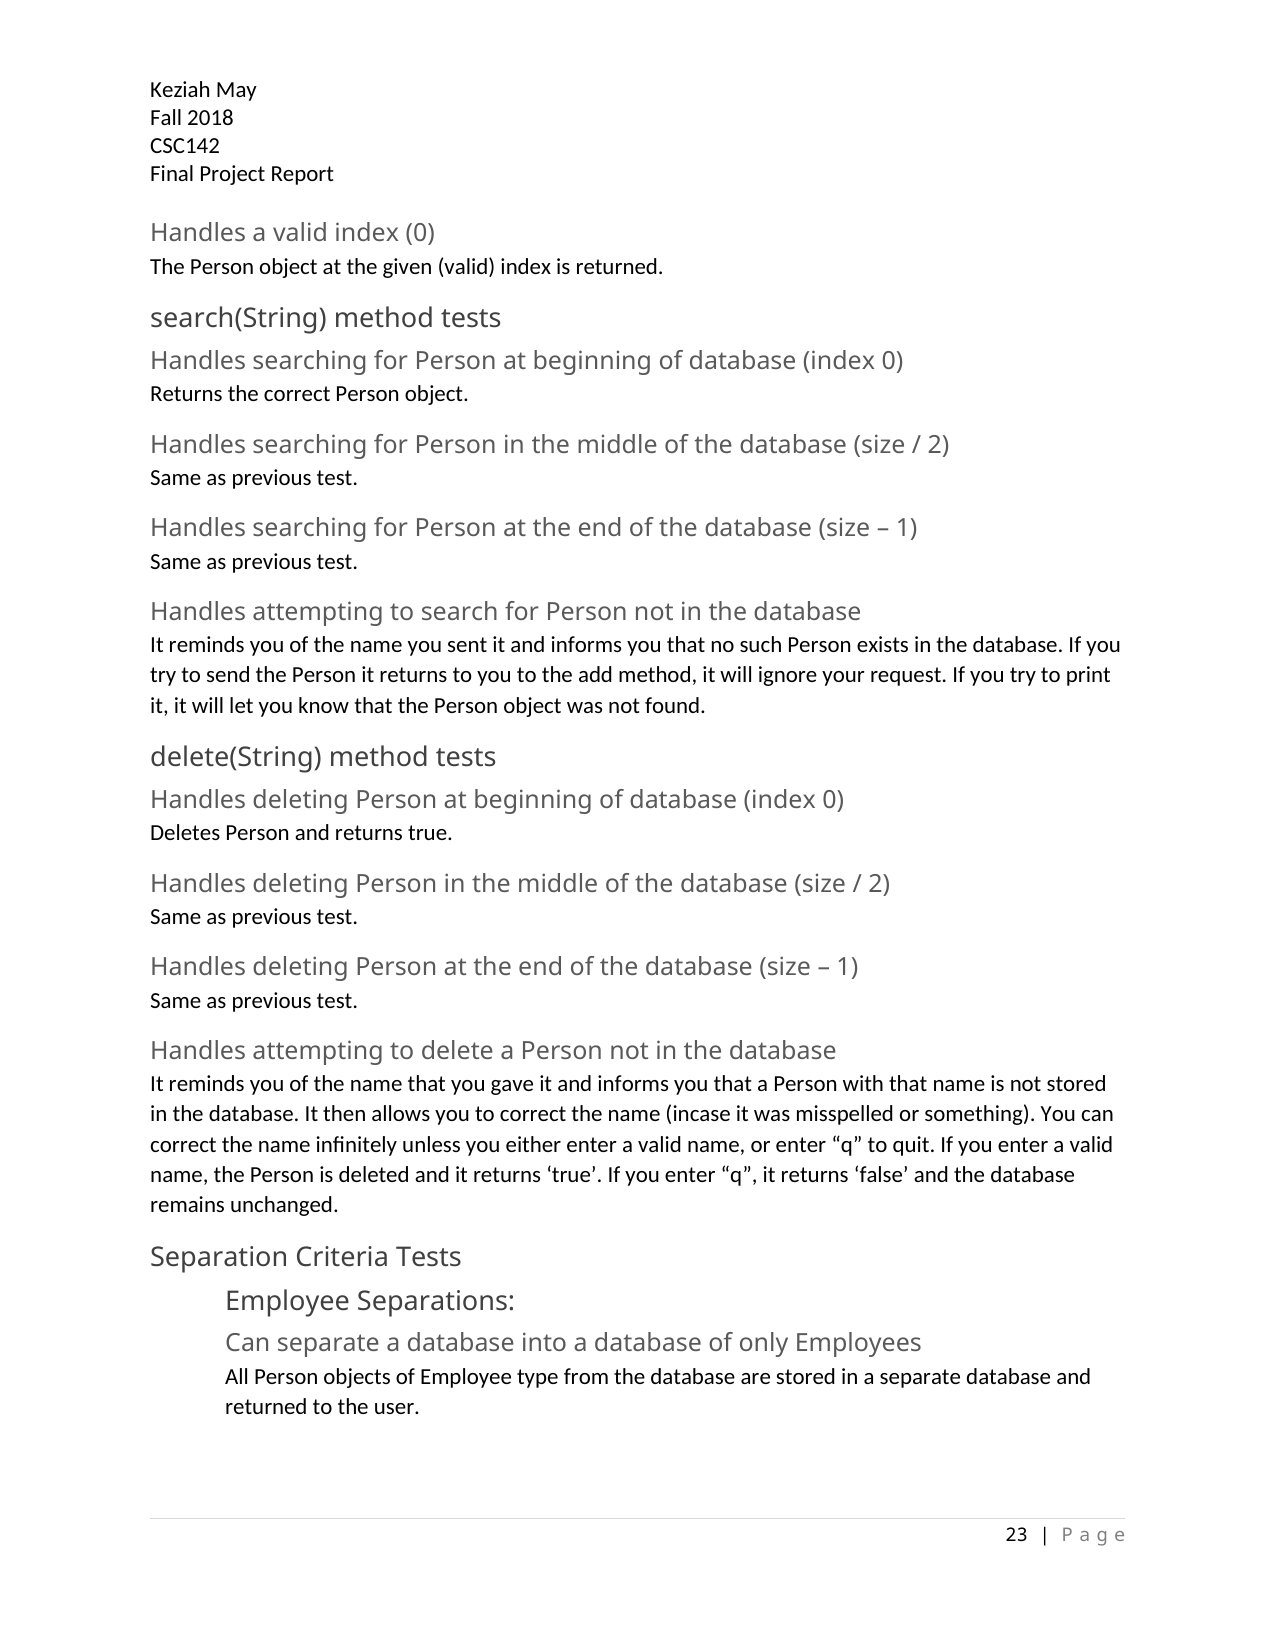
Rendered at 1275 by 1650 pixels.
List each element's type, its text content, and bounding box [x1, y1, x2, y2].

subtitle Handles attempting to delete a Person not in the database [150, 1033, 1125, 1067]
text The Person object at the given (valid) index is returned. [150, 252, 1125, 280]
subtitle Handles searching for Person in the middle of the database (size / 2) [150, 426, 1125, 460]
text Returns the correct Person object. [150, 379, 1125, 407]
subtitle Handles deleting Person at the end of the database (size – 1) [150, 949, 1125, 983]
subtitle Separation Criteria Tests [150, 1237, 1125, 1274]
text It reminds you of the name that you gave it and informs you that a Person with that name is not stored in the database. It then allows you to correct the name (incase it was misspelled or something). You can correct the name infinitely unless you either enter a valid name, or enter “q” to quit. If you enter a valid name, the Person is deleted and it returns ‘true’. If you enter “q”, it returns ‘false’ and the database remains unchanged. [150, 1069, 1125, 1218]
text Same as previous test. [150, 463, 1125, 491]
text It reminds you of the name you sent it and informs you that no such Person exists in the database. If you try to send the Person it returns to you to the add method, it will ignore your request. If you try to print it, it will let you know that the Person object was not found. [150, 630, 1125, 719]
text Same as previous test. [150, 986, 1125, 1014]
subtitle Handles deleting Person at beginning of database (index 0) [150, 782, 1125, 816]
subtitle Employee Separations: [225, 1281, 1125, 1318]
subtitle Handles deleting Person in the middle of the database (size / 2) [150, 865, 1125, 899]
text Same as previous test. [150, 902, 1125, 930]
subtitle Handles searching for Person at beginning of database (index 0) [150, 343, 1125, 377]
subtitle Handles a valid index (0) [150, 215, 1125, 249]
subtitle delete(String) method tests [150, 738, 1125, 774]
subtitle Handles searching for Person at the end of the database (size – 1) [150, 510, 1125, 544]
subtitle Handles attempting to search for Person not in the database [150, 594, 1125, 628]
text Deletes Person and returns true. [150, 818, 1125, 846]
subtitle Can separate a database into a database of only Employees [225, 1325, 1125, 1359]
subtitle search(String) method tests [150, 299, 1125, 336]
text All Person objects of Employee type from the database are stored in a separate database and returned to the user. [225, 1362, 1125, 1420]
text Same as previous test. [150, 547, 1125, 575]
